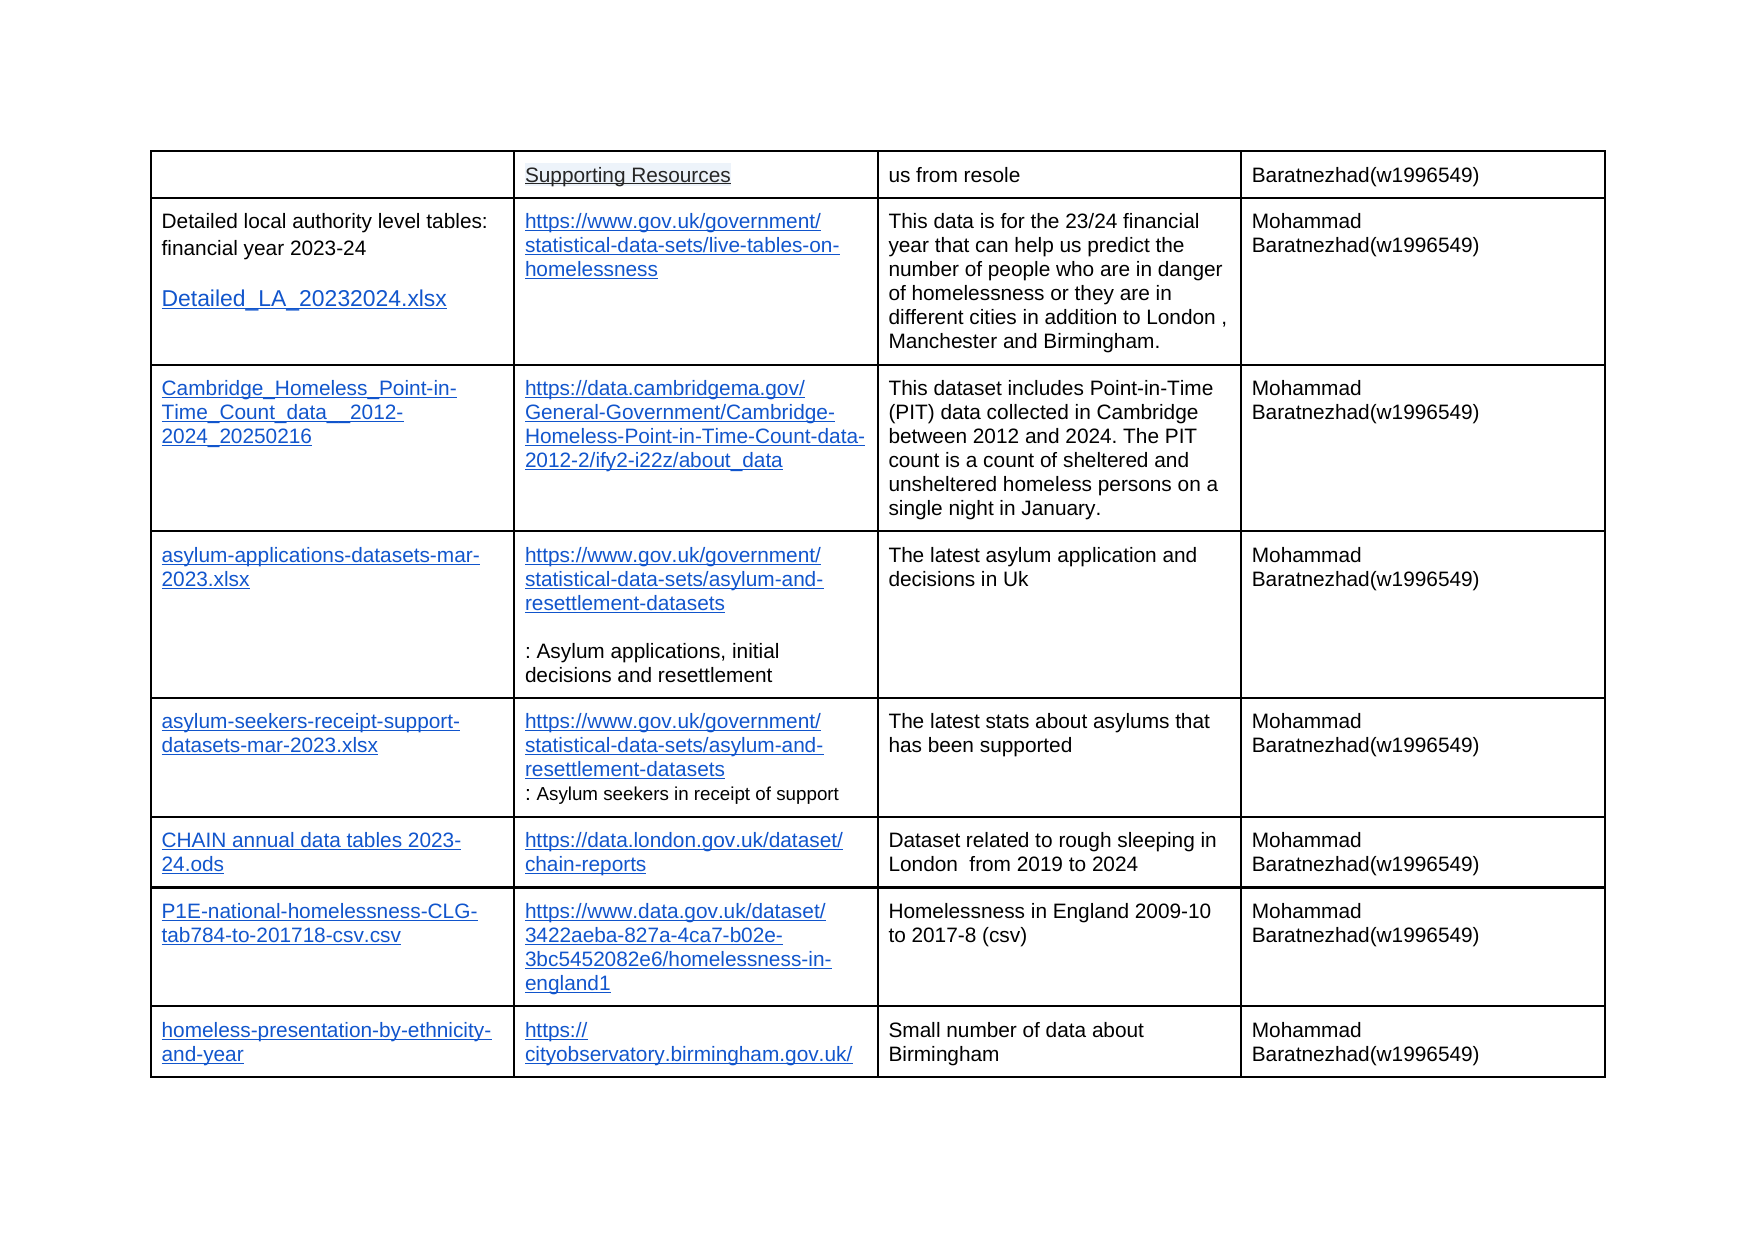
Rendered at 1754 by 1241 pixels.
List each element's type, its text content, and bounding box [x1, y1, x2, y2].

table_cell Mohammad Baratnezhad(w1996549) [1242, 699, 1604, 816]
table_cell https://www.gov.uk/government/statistical-data-sets/asylum-and-resettlement-datasets : Asylum applications, initial decisions and resettlement [515, 532, 877, 697]
table_cell homeless-presentation-by-ethnicity-and-year [152, 1007, 513, 1076]
table_cell Dataset related to rough sleeping in London from 2019 to 2024 [879, 818, 1240, 886]
table_cell Small number of data about Birmingham [879, 1007, 1240, 1076]
table_cell Mohammad Baratnezhad(w1996549) [1242, 366, 1604, 530]
table_cell https://www.data.gov.uk/dataset/3422aeba-827a-4ca7-b02e-3bc5452082e6/homelessness-in-england1 [515, 889, 877, 1005]
table_cell The latest asylum application and decisions in Uk [879, 532, 1240, 697]
table_cell Mohammad Baratnezhad(w1996549) [1242, 199, 1604, 363]
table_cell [1242, 152, 1604, 197]
table_cell asylum-seekers-receipt-support-datasets-mar-2023.xlsx [152, 699, 513, 816]
table_cell The latest stats about asylums that has been supported [879, 699, 1240, 816]
table_cell https://www.gov.uk/government/statistical-data-sets/live-tables-on-homelessness [515, 199, 877, 363]
table_cell Mohammad Baratnezhad(w1996549) [1242, 1007, 1604, 1076]
table_cell https://data.cambridgema.gov/General-Government/Cambridge-Homeless-Point-in-Time-Count-data-2012-2/ify2-i22z/about_data [515, 366, 877, 530]
table_cell Cambridge_Homeless_Point-in-Time_Count_data__2012-2024_20250216 [152, 366, 513, 530]
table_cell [152, 152, 513, 197]
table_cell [879, 152, 1240, 197]
table_cell Detailed local authority level tables: financial year 2023-24 Detailed_LA_20232024.xlsx [152, 199, 513, 363]
table_cell Mohammad Baratnezhad(w1996549) [1242, 532, 1604, 697]
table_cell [515, 152, 877, 197]
table_cell asylum-applications-datasets-mar-2023.xlsx [152, 532, 513, 697]
table_cell Mohammad Baratnezhad(w1996549) [1242, 889, 1604, 1005]
table_cell This data is for the 23/24 financial year that can help us predict the number of people who are in danger of homelessness or they are in different cities in addition to London , Manchester and Birmingham. [879, 199, 1240, 363]
table_cell https://www.gov.uk/government/statistical-data-sets/asylum-and-resettlement-datasets : Asylum seekers in receipt of support [515, 699, 877, 816]
table_cell Homelessness in England 2009-10 to 2017-8 (csv) [879, 889, 1240, 1005]
table_cell This dataset includes Point-in-Time (PIT) data collected in Cambridge between 2012 and 2024. The PIT count is a count of sheltered and unsheltered homeless persons on a single night in January. [879, 366, 1240, 530]
table_cell Mohammad Baratnezhad(w1996549) [1242, 818, 1604, 886]
table_cell CHAIN annual data tables 2023-24.ods [152, 818, 513, 886]
table_cell https://data.london.gov.uk/dataset/chain-reports [515, 818, 877, 886]
table_cell P1E-national-homelessness-CLG-tab784-to-201718-csv.csv [152, 889, 513, 1005]
